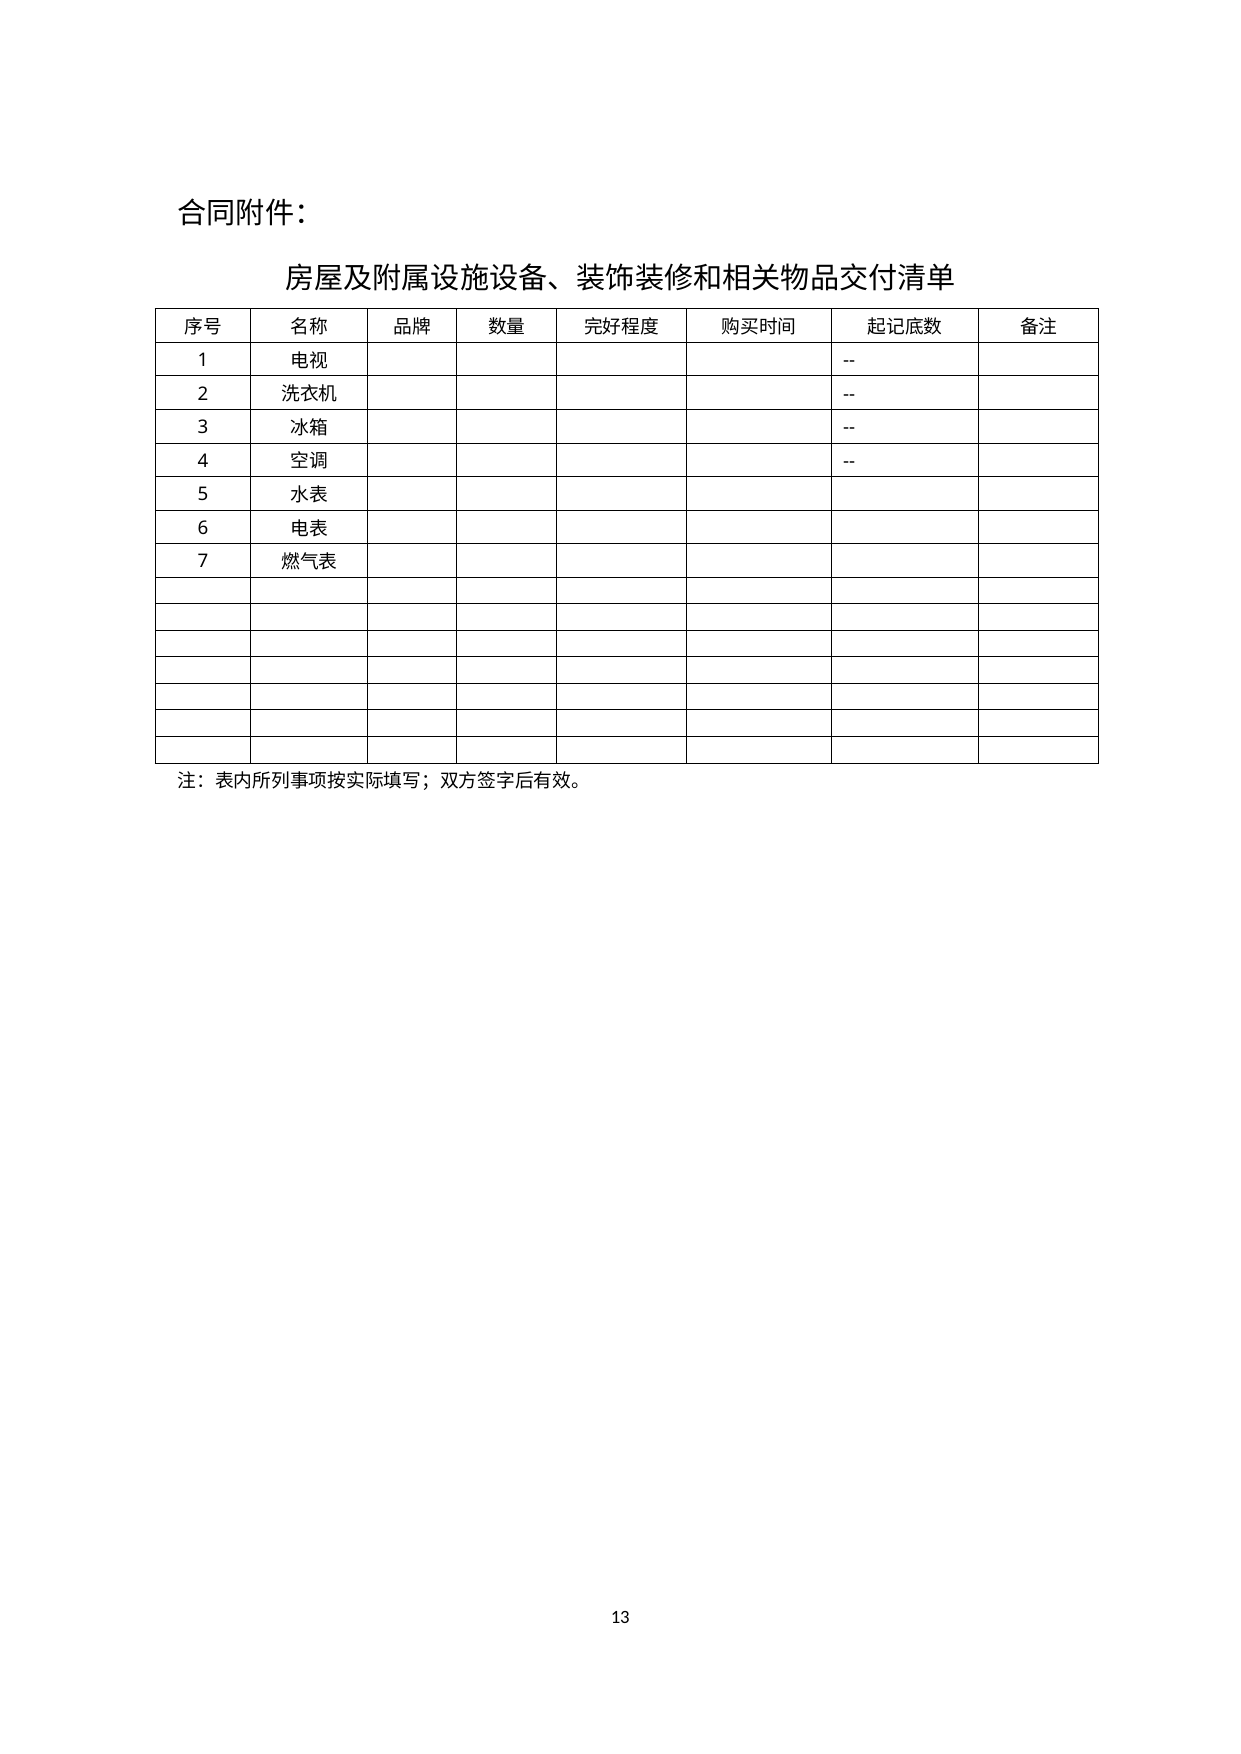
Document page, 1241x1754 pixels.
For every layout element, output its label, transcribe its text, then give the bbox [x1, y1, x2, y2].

table_cell 7 [156, 544, 250, 577]
table_cell [457, 343, 556, 375]
table_cell [368, 511, 456, 543]
table_cell [251, 737, 367, 762]
table_cell [832, 737, 978, 762]
table_cell [557, 511, 686, 543]
table_cell -- [832, 444, 978, 476]
table_cell [368, 684, 456, 709]
table_cell [457, 710, 556, 736]
table_cell [457, 604, 556, 630]
table_cell [156, 737, 250, 762]
table_cell 3 [156, 410, 250, 442]
table_cell [979, 511, 1098, 543]
table_cell -- [832, 376, 978, 409]
table_cell [832, 631, 978, 656]
table_header 名称 [251, 309, 367, 342]
table_cell [832, 578, 978, 603]
table_cell [457, 631, 556, 656]
table_cell [557, 710, 686, 736]
table_cell [251, 684, 367, 709]
table_cell [457, 410, 556, 442]
table_cell [687, 477, 831, 509]
table_cell [979, 657, 1098, 683]
table_cell [156, 657, 250, 683]
table_header 备注 [979, 309, 1098, 342]
table_cell [368, 631, 456, 656]
table_cell [557, 477, 686, 509]
table_cell [687, 544, 831, 577]
table_cell [687, 511, 831, 543]
table_cell [687, 604, 831, 630]
table_cell [557, 657, 686, 683]
text 注：表内所列事项按实际填写；双方签字后有效。 [177, 764, 1063, 796]
table_cell [368, 343, 456, 375]
table_cell [832, 710, 978, 736]
table_cell -- [832, 410, 978, 442]
table_cell [687, 631, 831, 656]
table_cell [368, 410, 456, 442]
table_cell [457, 737, 556, 762]
table_cell [979, 444, 1098, 476]
table_cell [156, 578, 250, 603]
table_cell [687, 444, 831, 476]
table_cell [979, 544, 1098, 577]
table_cell [687, 710, 831, 736]
table_cell [687, 578, 831, 603]
table_cell [557, 544, 686, 577]
table_cell [979, 604, 1098, 630]
table_cell 电表 [251, 511, 367, 543]
table_cell [832, 657, 978, 683]
table_cell [557, 444, 686, 476]
table_header 序号 [156, 309, 250, 342]
table_cell [979, 737, 1098, 762]
table_cell [368, 544, 456, 577]
table_cell [557, 376, 686, 409]
table_cell [368, 737, 456, 762]
table_cell [979, 410, 1098, 442]
table_cell [368, 710, 456, 736]
table_cell [251, 631, 367, 656]
table_cell 5 [156, 477, 250, 509]
table_cell [156, 710, 250, 736]
table_cell [457, 444, 556, 476]
table_cell [457, 477, 556, 509]
table_cell [368, 477, 456, 509]
table_cell [251, 657, 367, 683]
table_cell [979, 343, 1098, 375]
table_cell [832, 544, 978, 577]
table_cell [557, 684, 686, 709]
table_cell [979, 376, 1098, 409]
table_cell [457, 578, 556, 603]
table_cell [687, 376, 831, 409]
table_cell [368, 657, 456, 683]
table_cell [251, 710, 367, 736]
table_cell 水表 [251, 477, 367, 509]
table_cell 6 [156, 511, 250, 543]
table_cell [979, 710, 1098, 736]
table_cell [457, 544, 556, 577]
table_cell [687, 657, 831, 683]
table_cell 冰箱 [251, 410, 367, 442]
table_cell [368, 604, 456, 630]
table_header 数量 [457, 309, 556, 342]
table_cell 2 [156, 376, 250, 409]
table_cell [557, 737, 686, 762]
table_cell [251, 604, 367, 630]
table_cell [687, 737, 831, 762]
table_cell [687, 684, 831, 709]
table_cell [457, 657, 556, 683]
table_cell [832, 604, 978, 630]
text 房屋及附属设施设备、装饰装修和相关物品交付清单 [177, 243, 1063, 308]
table_cell [156, 604, 250, 630]
table_cell [832, 511, 978, 543]
table_cell [979, 631, 1098, 656]
table_cell 1 [156, 343, 250, 375]
table_cell [156, 631, 250, 656]
table_cell [557, 343, 686, 375]
table_cell [557, 604, 686, 630]
table_cell [687, 343, 831, 375]
table_cell [368, 444, 456, 476]
table_cell [832, 684, 978, 709]
table_cell [457, 511, 556, 543]
table_cell [156, 684, 250, 709]
table_cell [457, 376, 556, 409]
table_cell 空调 [251, 444, 367, 476]
table_cell [457, 684, 556, 709]
table_cell [251, 578, 367, 603]
text 合同附件： [177, 178, 1063, 243]
table_cell [557, 578, 686, 603]
table_cell [368, 578, 456, 603]
table_cell 电视 [251, 343, 367, 375]
table_cell [557, 631, 686, 656]
table_header 购买时间 [687, 309, 831, 342]
table_cell -- [832, 343, 978, 375]
table_header 起记底数 [832, 309, 978, 342]
table_cell 4 [156, 444, 250, 476]
table_cell 燃气表 [251, 544, 367, 577]
table_cell [368, 376, 456, 409]
table_header 品牌 [368, 309, 456, 342]
table_cell 洗衣机 [251, 376, 367, 409]
table_cell [979, 477, 1098, 509]
table_cell [979, 578, 1098, 603]
table_cell [979, 684, 1098, 709]
table_cell [687, 410, 831, 442]
table_cell [557, 410, 686, 442]
table_cell [832, 477, 978, 509]
table_header 完好程度 [557, 309, 686, 342]
